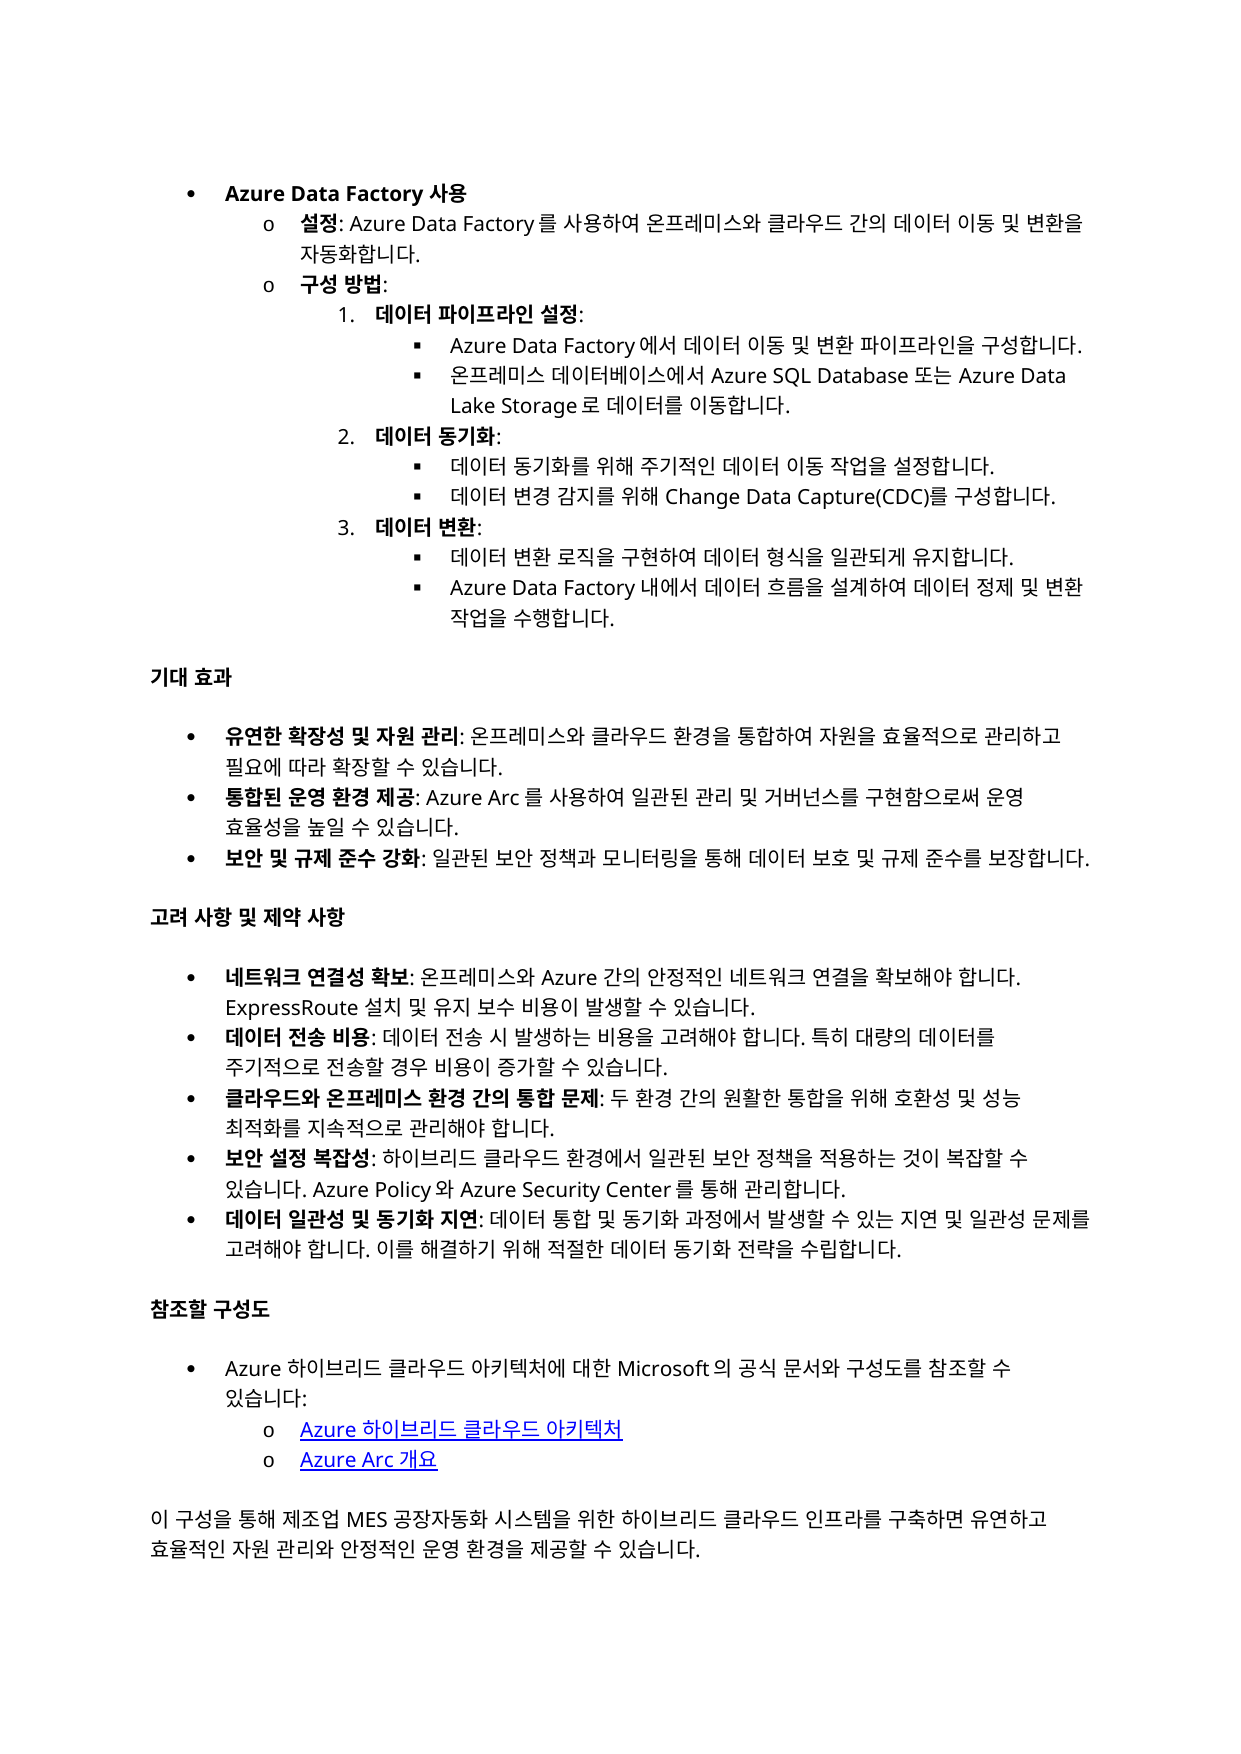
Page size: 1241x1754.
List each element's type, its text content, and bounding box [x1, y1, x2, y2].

text 참조할 구성도 [150, 1293, 1090, 1323]
list 클라우드와 온프레미스 환경 간의 통합 문제: 두 환경 간의 원활한 통합을 위해 호환성 및 성능 최적화를 지속적으로 관리해야 합니다. [187, 1082, 1090, 1143]
list Azure 하이브리드 클라우드 아키텍처 [262, 1413, 1090, 1443]
list 데이터 변환: [337, 511, 1090, 541]
list 보안 설정 복잡성: 하이브리드 클라우드 환경에서 일관된 보안 정책을 적용하는 것이 복잡할 수 있습니다. Azure Policy와 Azure Security Center를 통해 관리합니다. [187, 1143, 1090, 1203]
list 데이터 전송 비용: 데이터 전송 시 발생하는 비용을 고려해야 합니다. 특히 대량의 데이터를 주기적으로 전송할 경우 비용이 증가할 수 있습니다. [187, 1021, 1090, 1082]
list 데이터 동기화를 위해 주기적인 데이터 이동 작업을 설정합니다. [412, 450, 1090, 481]
text 이 구성을 통해 제조업 MES 공장자동화 시스템을 위한 하이브리드 클라우드 인프라를 구축하면 유연하고 효율적인 자원 관리와 안정적인 운영 환경을 제공할 수 있습니다. [150, 1503, 1090, 1564]
list 보안 및 규제 준수 강화: 일관된 보안 정책과 모니터링을 통해 데이터 보호 및 규제 준수를 보장합니다. [187, 842, 1090, 872]
list Azure Data Factory 사용 [187, 177, 1090, 207]
text 기대 효과 [150, 661, 1090, 691]
list Azure Data Factory에서 데이터 이동 및 변환 파이프라인을 구성합니다. [412, 329, 1090, 359]
text 고려 사항 및 제약 사항 [150, 901, 1090, 932]
list 데이터 일관성 및 동기화 지연: 데이터 통합 및 동기화 과정에서 발생할 수 있는 지연 및 일관성 문제를 고려해야 합니다. 이를 해결하기 위해 적절한 데이터 동기화 전략을 수립합니다. [187, 1203, 1090, 1264]
list Azure 하이브리드 클라우드 아키텍처에 대한 Microsoft의 공식 문서와 구성도를 참조할 수 있습니다: [187, 1352, 1090, 1413]
list 통합된 운영 환경 제공: Azure Arc를 사용하여 일관된 관리 및 거버넌스를 구현함으로써 운영 효율성을 높일 수 있습니다. [187, 781, 1090, 842]
list 온프레미스 데이터베이스에서 Azure SQL Database 또는 Azure Data Lake Storage로 데이터를 이동합니다. [412, 359, 1090, 420]
list 데이터 변환 로직을 구현하여 데이터 형식을 일관되게 유지합니다. [412, 541, 1090, 571]
list 데이터 파이프라인 설정: [337, 299, 1090, 329]
list 데이터 동기화: [337, 420, 1090, 450]
list Azure Arc 개요 [262, 1443, 1090, 1474]
list 네트워크 연결성 확보: 온프레미스와 Azure 간의 안정적인 네트워크 연결을 확보해야 합니다. ExpressRoute 설치 및 유지 보수 비용이 발생할 수 있습니다. [187, 961, 1090, 1021]
list 데이터 변경 감지를 위해 Change Data Capture(CDC)를 구성합니다. [412, 481, 1090, 511]
list 설정: Azure Data Factory를 사용하여 온프레미스와 클라우드 간의 데이터 이동 및 변환을 자동화합니다. [262, 207, 1090, 268]
list 유연한 확장성 및 자원 관리: 온프레미스와 클라우드 환경을 통합하여 자원을 효율적으로 관리하고 필요에 따라 확장할 수 있습니다. [187, 721, 1090, 781]
list 구성 방법: [262, 268, 1090, 299]
list Azure Data Factory 내에서 데이터 흐름을 설계하여 데이터 정제 및 변환 작업을 수행합니다. [412, 571, 1090, 632]
